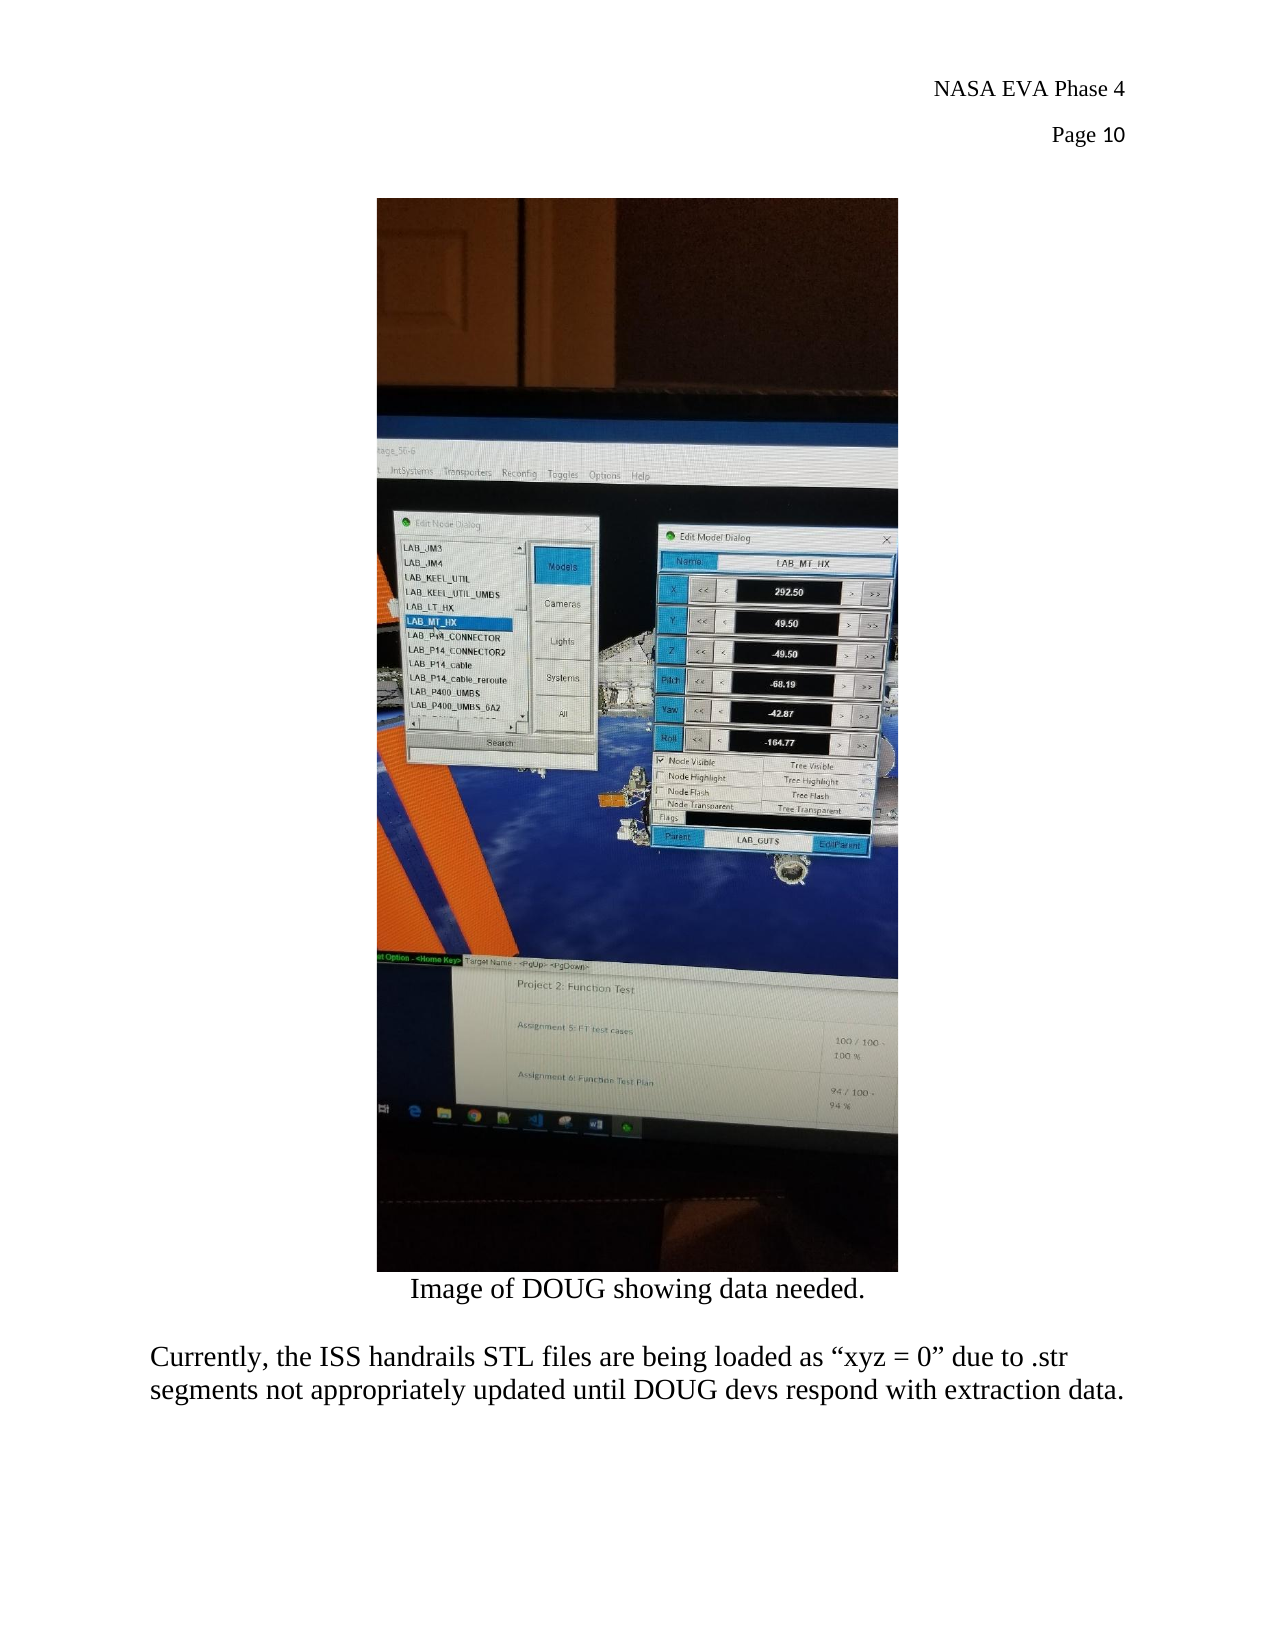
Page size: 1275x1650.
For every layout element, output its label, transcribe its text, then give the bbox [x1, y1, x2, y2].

text Image of DOUG showing data needed. [150, 1272, 1125, 1305]
text Currently, the ISS handrails STL files are being loaded as “xyz = 0” due to .str segments not appropriately updated until DOUG devs respond with extraction data. [150, 1339, 1125, 1406]
picture [376, 198, 899, 1272]
